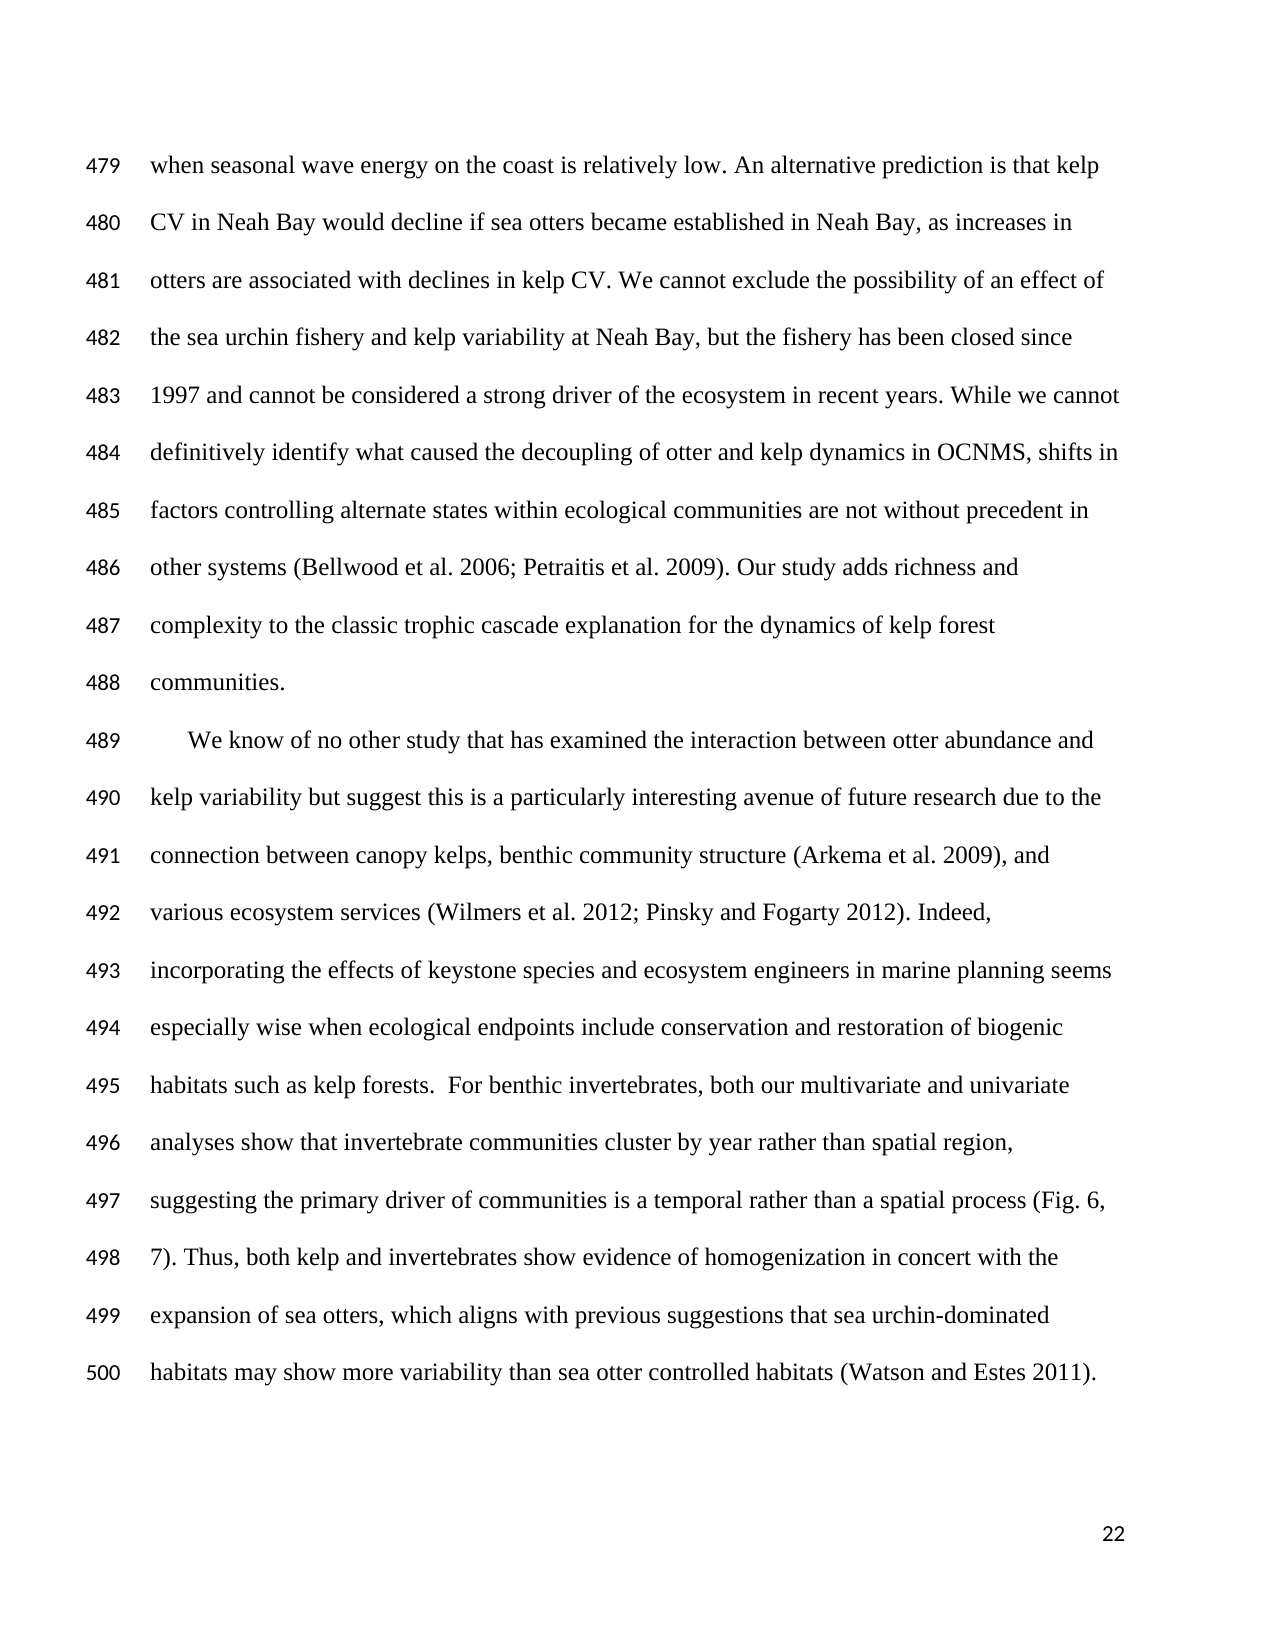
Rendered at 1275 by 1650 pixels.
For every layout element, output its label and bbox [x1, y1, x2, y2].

text [150, 150, 1125, 696]
text [150, 725, 1125, 1386]
